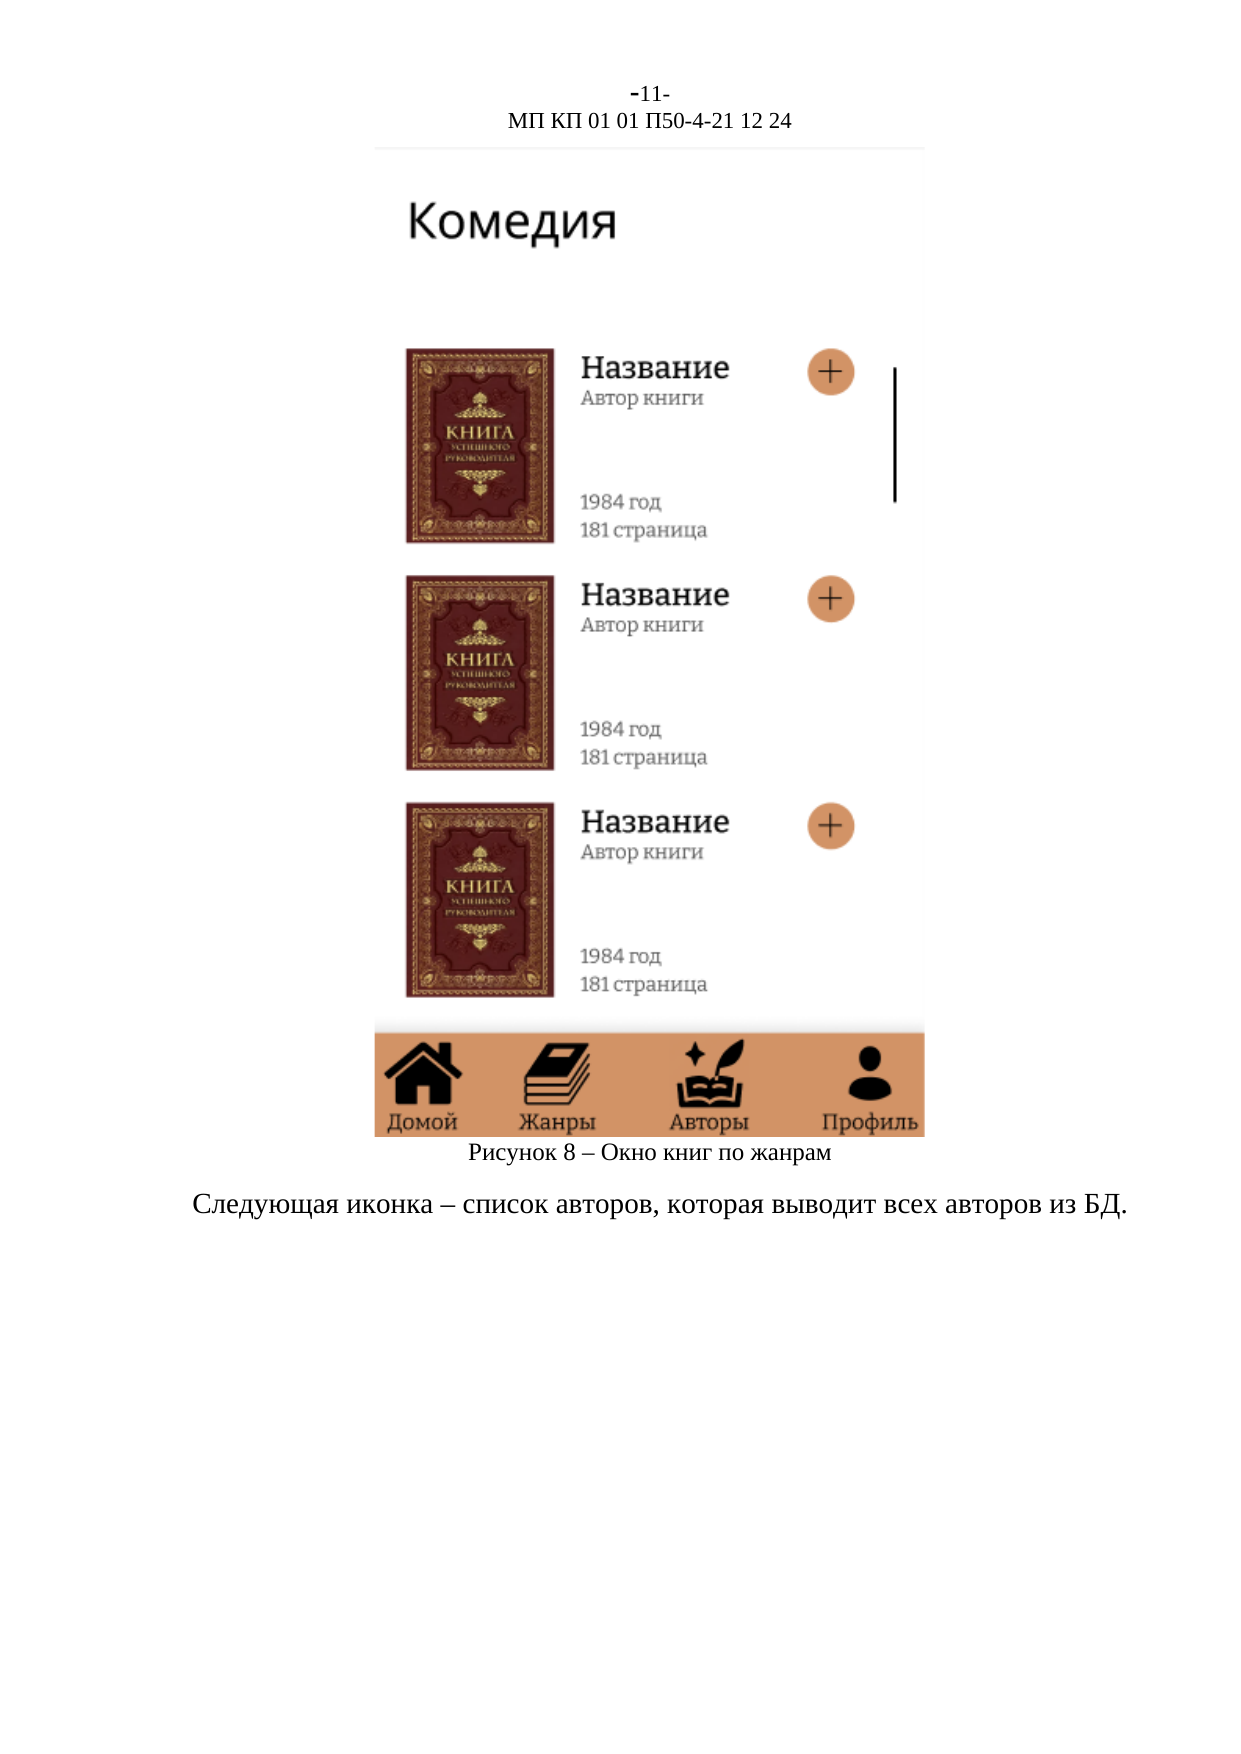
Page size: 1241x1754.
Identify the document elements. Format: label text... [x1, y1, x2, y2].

text Следующая иконка – список авторов, которая выводит всех авторов из БД. [118, 1186, 1181, 1220]
picture [374, 147, 925, 1137]
text Рисунок 8 – Окно книг по жанрам [118, 1137, 1181, 1166]
